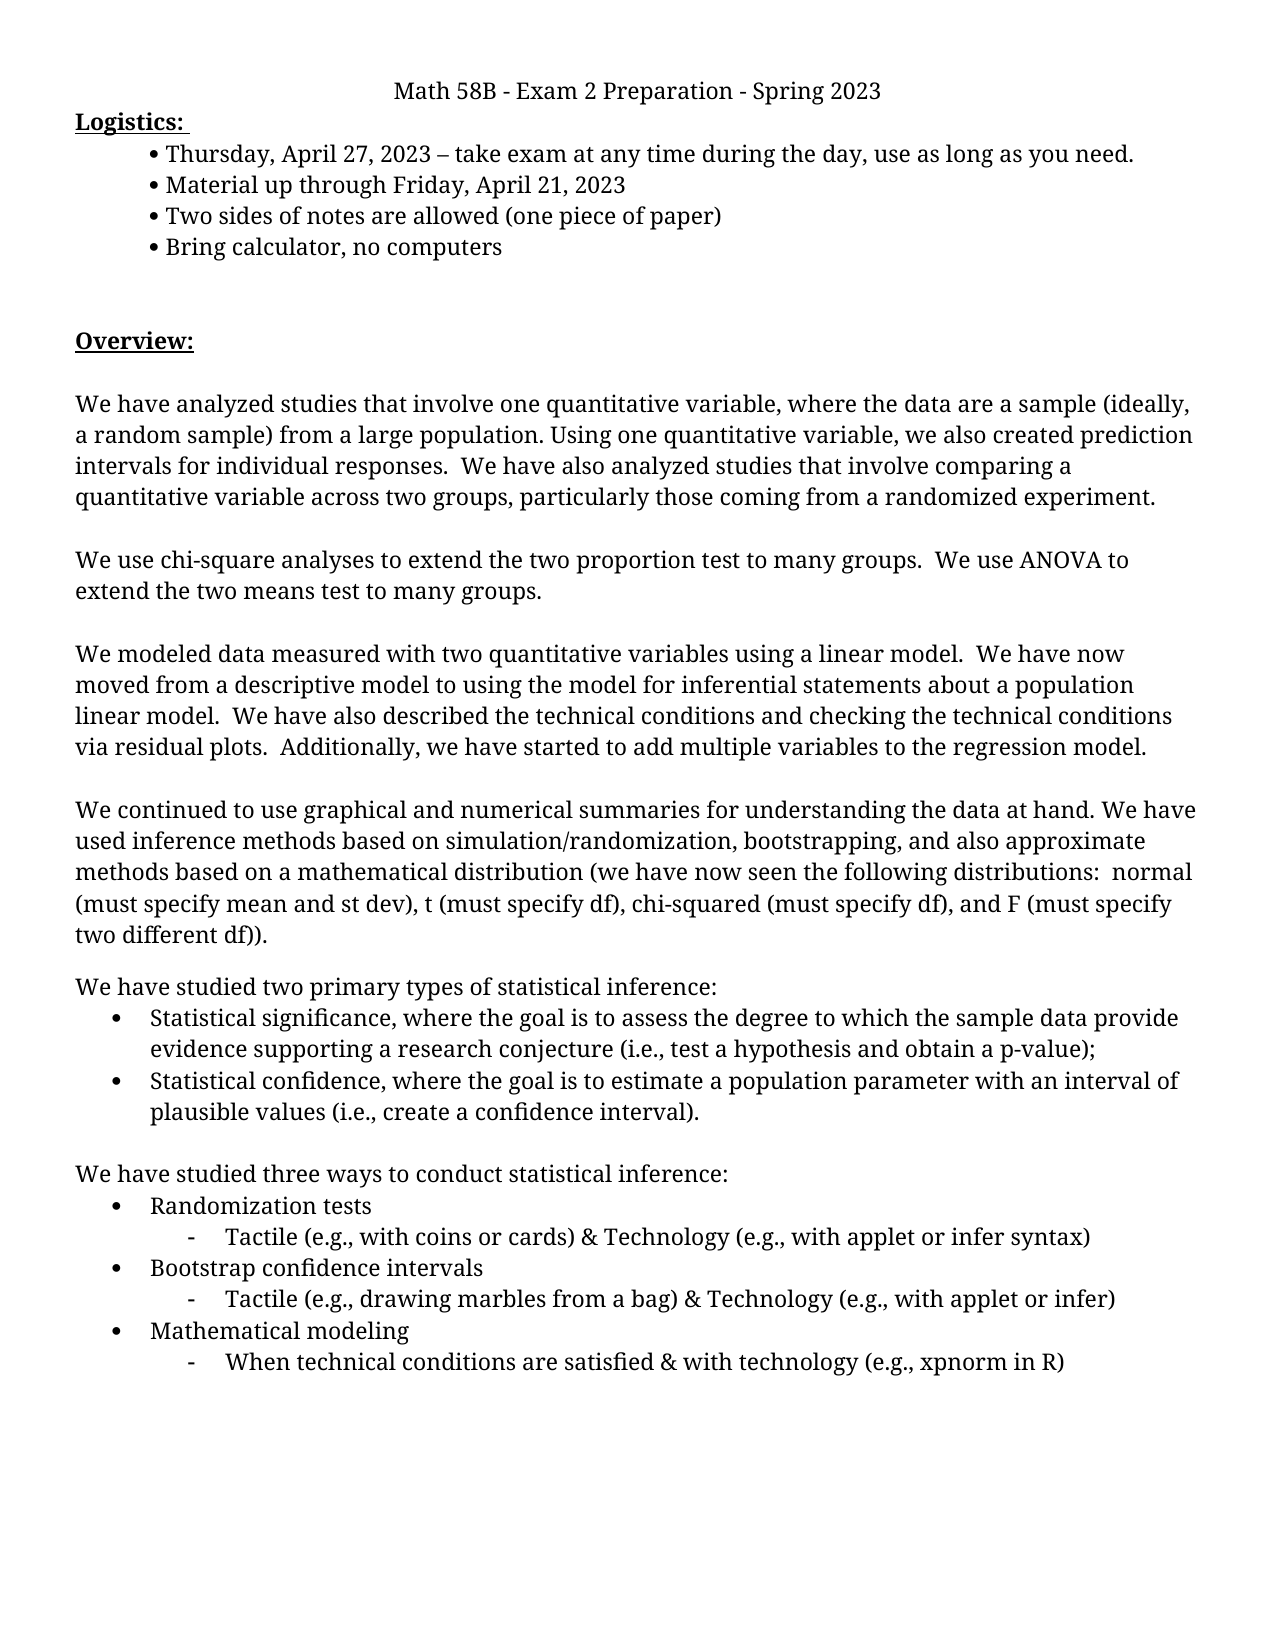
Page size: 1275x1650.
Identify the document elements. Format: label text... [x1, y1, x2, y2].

text We continued to use graphical and numerical summaries for understanding the data at hand. We have used inference methods based on simulation/randomization, bootstrapping, and also approximate methods based on a mathematical distribution (we have now seen the following distributions: normal (must specify mean and st dev), t (must specify df), chi-squared (must specify df), and F (must specify two different df)). [75, 794, 1200, 950]
list Tactile (e.g., drawing marbles from a bag) & Technology (e.g., with applet or infer) [187, 1283, 1200, 1314]
text Thursday, April 27, 2023 – take exam at any time during the day, use as long as you need. [150, 137, 1200, 169]
text Two sides of notes are allowed (one piece of paper) [150, 200, 1200, 231]
text Overview: [75, 325, 1200, 356]
list Mathematical modeling [112, 1314, 1200, 1346]
text Math 58B - Exam 2 Preparation - Spring 2023 [75, 75, 1200, 106]
text Logistics: [75, 106, 1200, 137]
text Bring calculator, no computers [150, 231, 1200, 262]
list Statistical confidence, where the goal is to estimate a population parameter with an interval of plausible values (i.e., create a confidence interval). [112, 1064, 1200, 1127]
list Bootstrap confidence intervals [112, 1252, 1200, 1283]
text We use chi-square analyses to extend the two proportion test to many groups. We use ANOVA to extend the two means test to many groups. [75, 544, 1200, 606]
list Randomization tests [112, 1189, 1200, 1221]
text We have studied two primary types of statistical inference: [75, 971, 1200, 1002]
text Material up through Friday, April 21, 2023 [150, 169, 1200, 200]
text We modeled data measured with two quantitative variables using a linear model. We have now moved from a descriptive model to using the model for inferential statements about a population linear model. We have also described the technical conditions and checking the technical conditions via residual plots. Additionally, we have started to add multiple variables to the regression model. [75, 637, 1200, 762]
list Statistical significance, where the goal is to assess the degree to which the sample data provide evidence supporting a research conjecture (i.e., test a hypothesis and obtain a p-value); [112, 1002, 1200, 1064]
list Tactile (e.g., with coins or cards) & Technology (e.g., with applet or infer syntax) [187, 1221, 1200, 1252]
text We have analyzed studies that involve one quantitative variable, where the data are a sample (ideally, a random sample) from a large population. Using one quantitative variable, we also created prediction intervals for individual responses. We have also analyzed studies that involve comparing a quantitative variable across two groups, particularly those coming from a randomized experiment. [75, 387, 1200, 512]
text We have studied three ways to conduct statistical inference: [75, 1158, 1200, 1189]
list When technical conditions are satisfied & with technology (e.g., xpnorm in R) [187, 1346, 1200, 1377]
